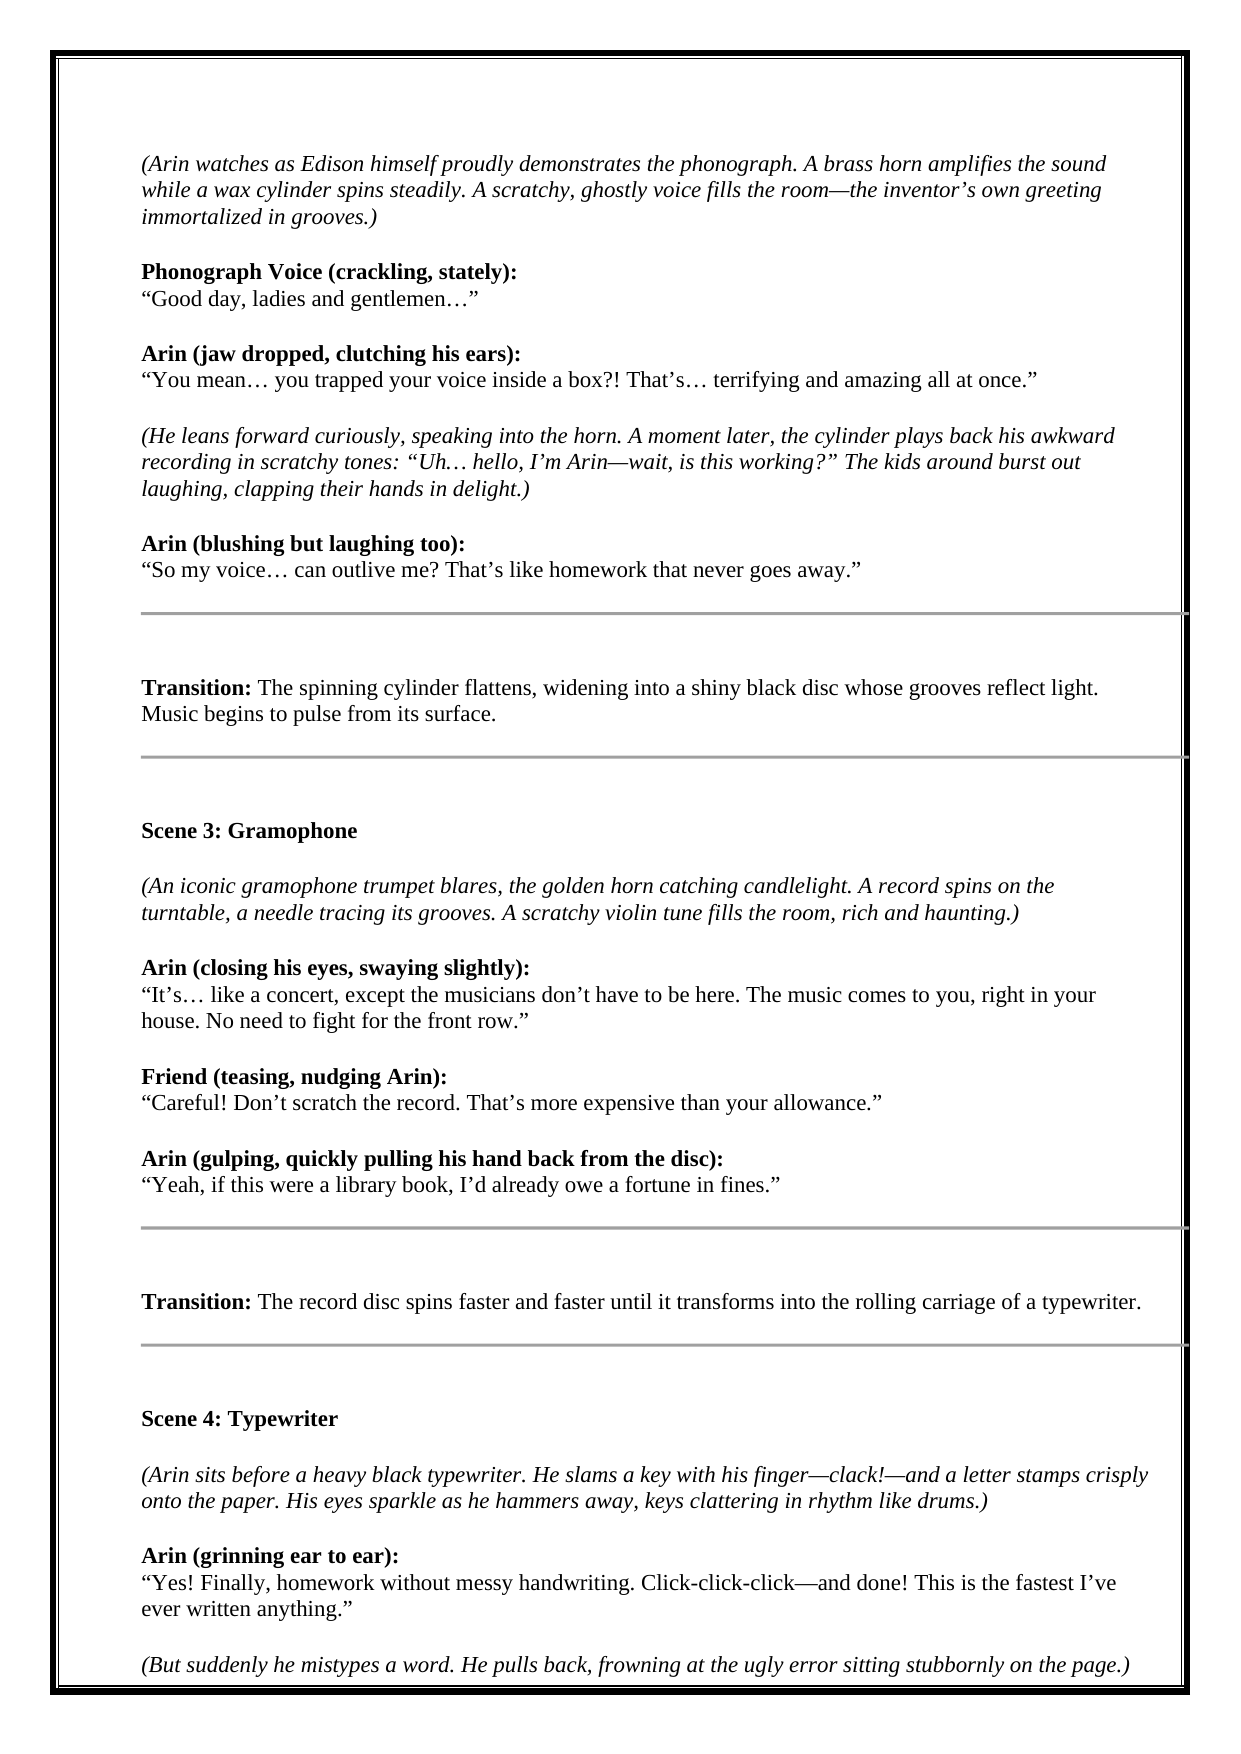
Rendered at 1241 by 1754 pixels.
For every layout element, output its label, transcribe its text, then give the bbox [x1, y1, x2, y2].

text Scene 3: Gramophone [141, 817, 1152, 843]
text (Arin sits before a heavy black typewriter. He slams a key with his finger—clack!—and a letter stamps crisply onto the paper. His eyes sparkle as he hammers away, keys clattering in rhythm like drums.) [141, 1461, 1152, 1513]
text Transition: The record disc spins faster and faster until it transforms into the rolling carriage of a typewriter. [141, 1288, 1152, 1314]
text Arin (gulping, quickly pulling his hand back from the disc): “Yeah, if this were a library book, I’d already owe a fortune in fines.” [141, 1144, 1152, 1197]
text (He leans forward curiously, speaking into the horn. A moment later, the cylinder plays back his awkward recording in scratchy tones: “Uh… hello, I’m Arin—wait, is this working?” The kids around burst out laughing, clapping their hands in delight.) [141, 422, 1152, 501]
text Arin (blushing but laughing too): “So my voice… can outlive me? That’s like homework that never goes away.” [141, 530, 1152, 583]
text Friend (teasing, nudging Arin): “Careful! Don’t scratch the record. That’s more expensive than your allowance.” [141, 1063, 1152, 1115]
text (But suddenly he mistypes a word. He pulls back, frowning at the ugly error sitting stubbornly on the page.) [141, 1651, 1152, 1677]
text Scene 4: Typewriter [141, 1405, 1152, 1431]
text Transition: The spinning cylinder flattens, widening into a shiny black disc whose grooves reflect light. Music begins to pulse from its surface. [141, 674, 1152, 726]
text (Arin watches as Edison himself proudly demonstrates the phonograph. A brass horn amplifies the sound while a wax cylinder spins steadily. A scratchy, ghostly voice fills the room—the inventor’s own greeting immortalized in grooves.) [141, 150, 1152, 229]
text (An iconic gramophone trumpet blares, the golden horn catching candlelight. A record spins on the turntable, a needle tracing its grooves. A scratchy violin tune fills the room, rich and haunting.) [141, 873, 1152, 925]
text Arin (jaw dropped, clutching his ears): “You mean… you trapped your voice inside a box?! That’s… terrifying and amazing all at once.” [141, 340, 1152, 393]
text Phonograph Voice (crackling, stately): “Good day, ladies and gentlemen…” [141, 258, 1152, 311]
text Arin (closing his eyes, swaying slightly): “It’s… like a concert, except the musicians don’t have to be here. The music comes to you, right in your house. No need to fight for the front row.” [141, 954, 1152, 1033]
text Arin (grinning ear to ear): “Yes! Finally, homework without messy handwriting. Click-click-click—and done! This is the fastest I’ve ever written anything.” [141, 1542, 1152, 1622]
